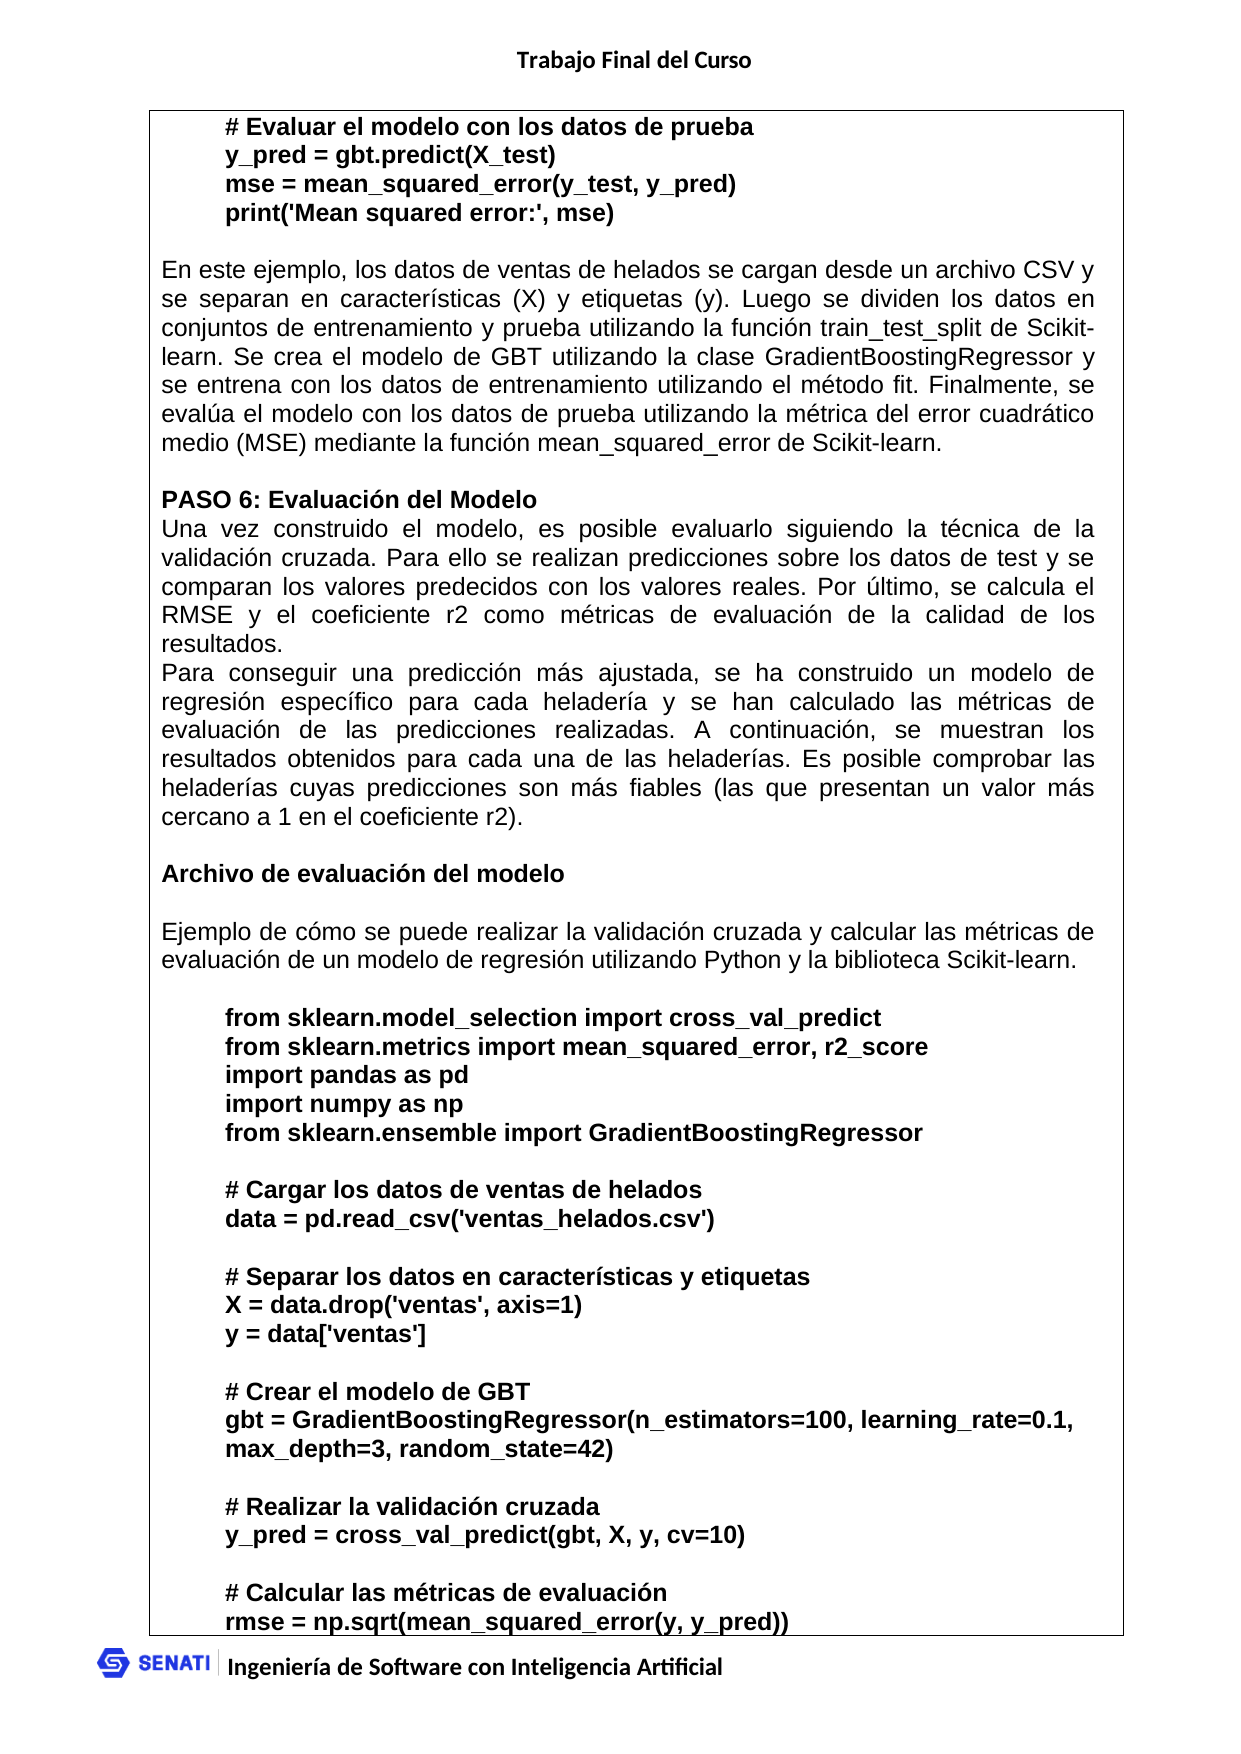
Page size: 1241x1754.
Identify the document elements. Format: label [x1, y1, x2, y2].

table_cell [150, 111, 1123, 1635]
picture [96, 1648, 219, 1678]
